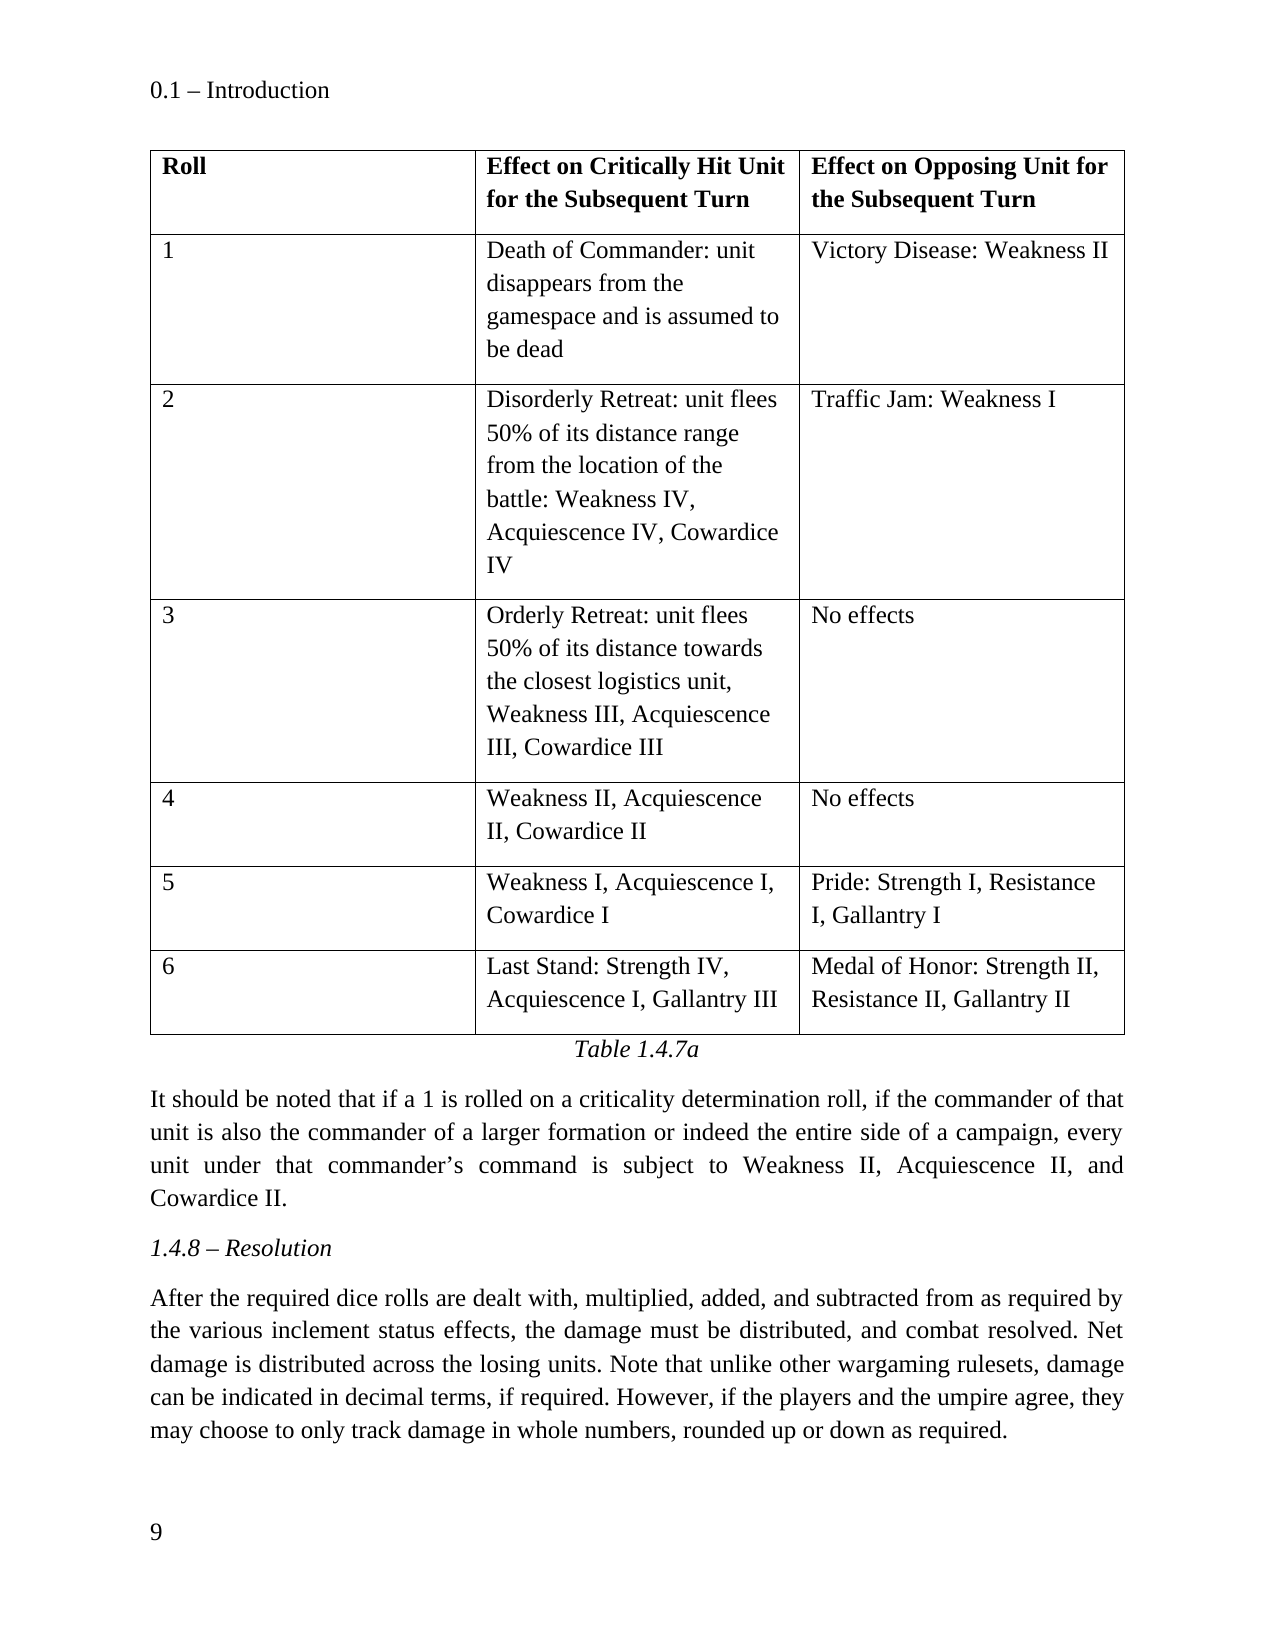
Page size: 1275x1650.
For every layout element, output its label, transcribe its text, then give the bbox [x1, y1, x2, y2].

table_cell 5 [151, 867, 475, 950]
text After the required dice rolls are dealt with, multiplied, added, and subtracted from as required by the various inclement status effects, the damage must be distributed, and combat resolved. Net damage is distributed across the losing units. Note that unlike other wargaming rulesets, damage can be indicated in decimal terms, if required. However, if the players and the umpire agree, they may choose to only track damage in whole numbers, rounded up or down as required. [150, 1283, 1125, 1443]
table_cell Disorderly Retreat: unit flees 50% of its distance range from the location of the battle: Weakness IV, Acquiescence IV, Cowardice IV [476, 385, 799, 599]
table_cell Medal of Honor: Strength II, Resistance II, Gallantry II [800, 951, 1124, 1033]
text It should be noted that if a 1 is rolled on a criticality determination roll, if the commander of that unit is also the commander of a larger formation or indeed the entire side of a campaign, every unit under that commander’s command is subject to Weakness II, Acquiescence II, and Cowardice II. [150, 1084, 1125, 1212]
table_cell Weakness II, Acquiescence II, Cowardice II [476, 783, 799, 866]
table_cell Death of Commander: unit disappears from the gamespace and is assumed to be dead [476, 235, 799, 383]
table_header Roll [151, 151, 475, 234]
table_cell Victory Disease: Weakness II [800, 235, 1124, 383]
table_cell 6 [151, 951, 475, 1033]
table_header Effect on Critically Hit Unit for the Subsequent Turn [476, 151, 799, 234]
table_cell No effects [800, 783, 1124, 866]
table_cell Last Stand: Strength IV, Acquiescence I, Gallantry III [476, 951, 799, 1033]
table_cell Orderly Retreat: unit flees 50% of its distance towards the closest logistics unit, Weakness III, Acquiescence III, Cowardice III [476, 600, 799, 782]
text Table 1.4.7a [150, 1035, 1125, 1063]
table_cell Pride: Strength I, Resistance I, Gallantry I [800, 867, 1124, 950]
table_cell Traffic Jam: Weakness I [800, 385, 1124, 599]
table_cell 1 [151, 235, 475, 383]
table_header Effect on Opposing Unit for the Subsequent Turn [800, 151, 1124, 234]
table_cell 4 [151, 783, 475, 866]
table_cell 3 [151, 600, 475, 782]
table_cell 2 [151, 385, 475, 599]
table_cell No effects [800, 600, 1124, 782]
table_cell Weakness I, Acquiescence I, Cowardice I [476, 867, 799, 950]
subtitle 1.4.8 – Resolution [150, 1233, 1125, 1262]
